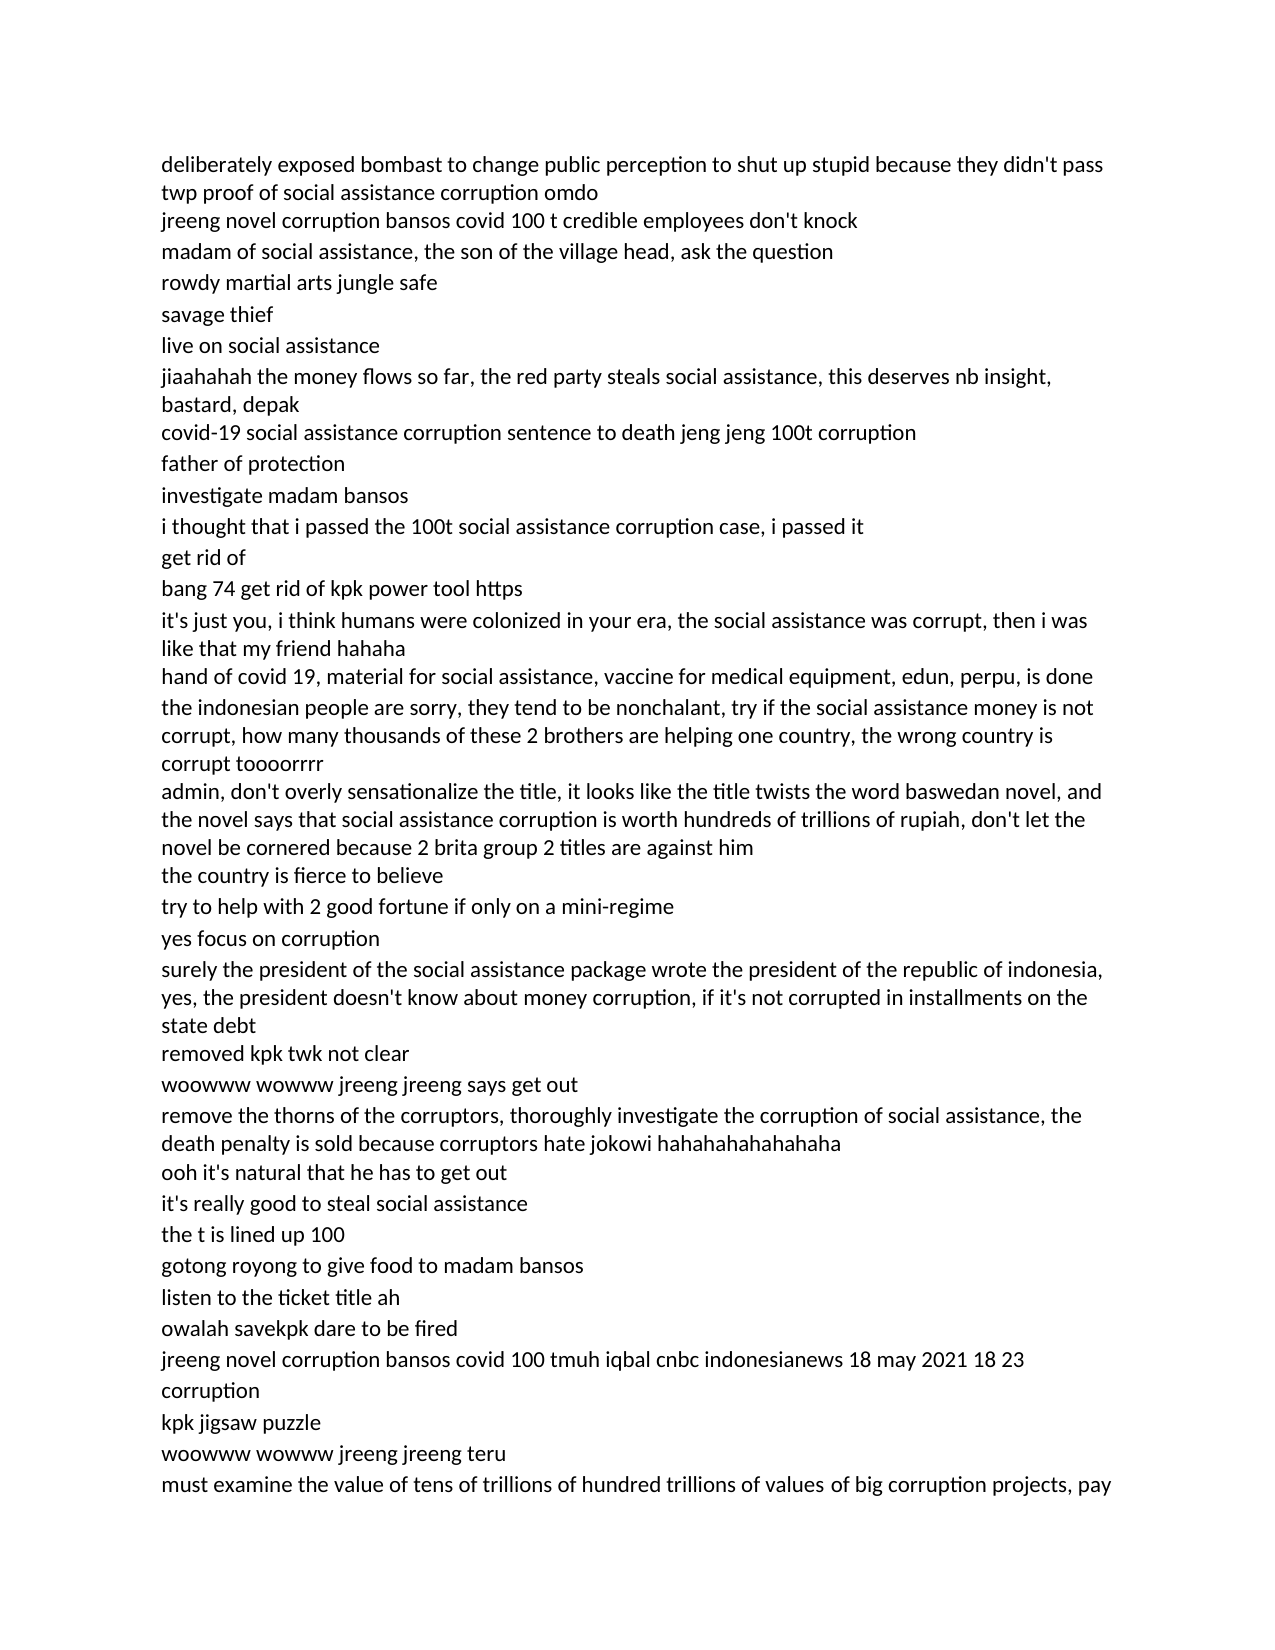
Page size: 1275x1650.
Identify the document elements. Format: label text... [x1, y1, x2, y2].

table_cell the country is fierce to believe [150, 861, 1125, 892]
table_cell corruption [150, 1376, 1125, 1408]
table_cell removed kpk twk not clear [150, 1039, 1125, 1070]
table_cell it's just you, i think humans were colonized in your era, the social assistance was corrupt, then i was like that my friend hahaha [150, 606, 1125, 662]
table_cell it's really good to steal social assistance [150, 1189, 1125, 1220]
table_cell admin, don't overly sensationalize the title, it looks like the title twists the word baswedan novel, and the novel says that social assistance corruption is worth hundreds of trillions of rupiah, don't let the novel be cornered because 2 brita group 2 titles are against him [150, 777, 1125, 861]
table_cell owalah savekpk dare to be fired [150, 1314, 1125, 1345]
table_cell get rid of [150, 543, 1125, 574]
table_cell the indonesian people are sorry, they tend to be nonchalant, try if the social assistance money is not corrupt, how many thousands of these 2 brothers are helping one country, the wrong country is corrupt toooorrrr [150, 693, 1125, 777]
table_cell jreeng novel corruption bansos covid 100 tmuh iqbal cnbc indonesianews 18 may 2021 18 23 [150, 1345, 1125, 1376]
table_cell madam of social assistance, the son of the village head, ask the question [150, 237, 1125, 268]
table_cell jiaahahah the money flows so far, the red party steals social assistance, this deserves nb insight, bastard, depak [150, 362, 1125, 418]
table_cell jreeng novel corruption bansos covid 100 t credible employees don't knock [150, 206, 1125, 237]
table_cell covid-19 social assistance corruption sentence to death jeng jeng 100t corruption [150, 418, 1125, 449]
table_cell ooh it's natural that he has to get out [150, 1158, 1125, 1189]
table_cell rowdy martial arts jungle safe [150, 269, 1125, 300]
table_cell yes focus on corruption [150, 924, 1125, 955]
table_cell i thought that i passed the 100t social assistance corruption case, i passed it [150, 512, 1125, 543]
table_cell listen to the ticket title ah [150, 1283, 1125, 1314]
table_cell the t is lined up 100 [150, 1220, 1125, 1251]
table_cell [150, 1470, 1125, 1500]
table_cell live on social assistance [150, 331, 1125, 362]
table_cell try to help with 2 good fortune if only on a mini-regime [150, 893, 1125, 924]
table_cell hand of covid 19, material for social assistance, vaccine for medical equipment, edun, perpu, is done [150, 662, 1125, 693]
table_cell deliberately exposed bombast to change public perception to shut up stupid because they didn't pass twp proof of social assistance corruption omdo [150, 150, 1125, 206]
table_cell bang 74 get rid of kpk power tool https [150, 575, 1125, 606]
table_cell kpk jigsaw puzzle [150, 1408, 1125, 1439]
table_cell remove the thorns of the corruptors, thoroughly investigate the corruption of social assistance, the death penalty is sold because corruptors hate jokowi hahahahahahahaha [150, 1102, 1125, 1158]
table_cell woowww wowww jreeng jreeng teru [150, 1439, 1125, 1470]
table_cell surely the president of the social assistance package wrote the president of the republic of indonesia, yes, the president doesn't know about money corruption, if it's not corrupted in installments on the state debt [150, 955, 1125, 1039]
table_cell father of protection [150, 450, 1125, 481]
table_cell gotong royong to give food to madam bansos [150, 1251, 1125, 1283]
table_cell investigate madam bansos [150, 481, 1125, 512]
table_cell savage thief [150, 300, 1125, 331]
table_cell woowww wowww jreeng jreeng says get out [150, 1070, 1125, 1102]
